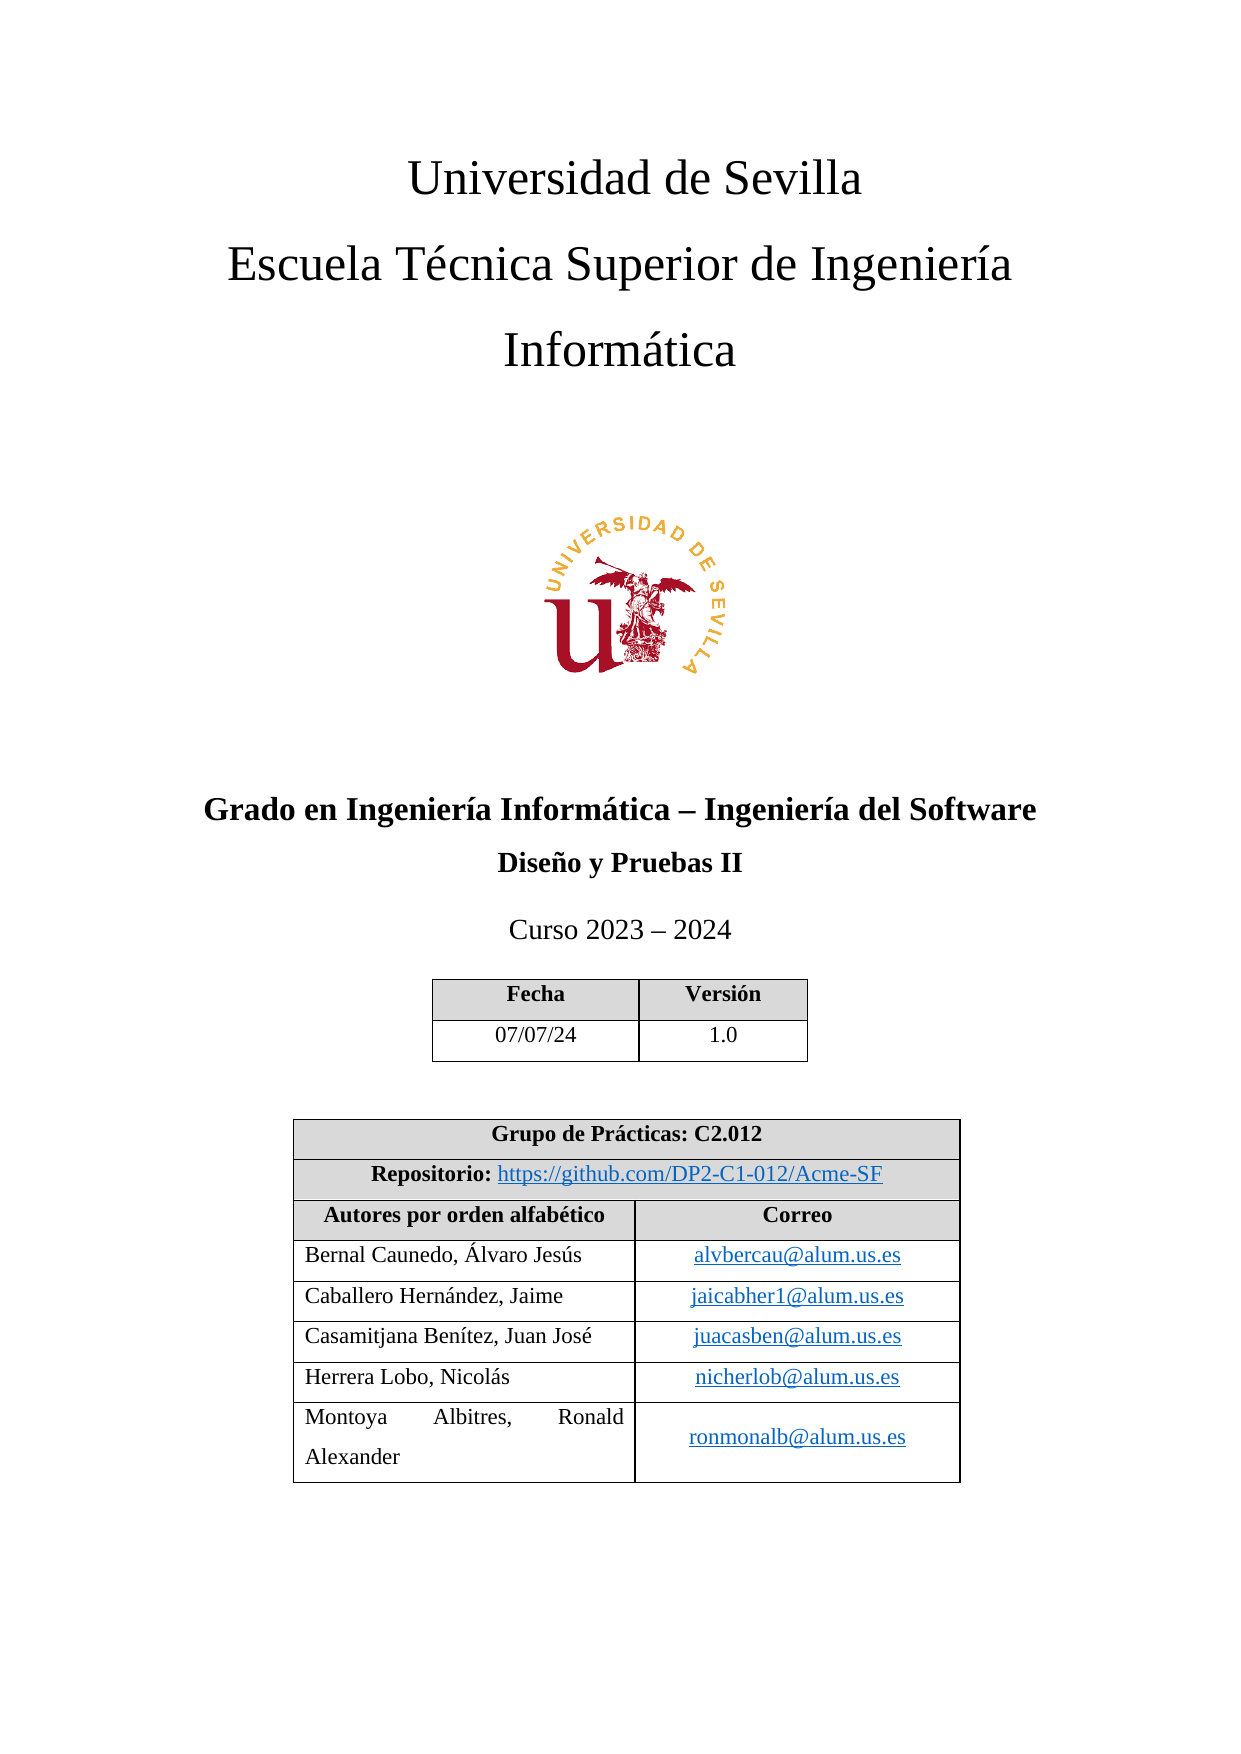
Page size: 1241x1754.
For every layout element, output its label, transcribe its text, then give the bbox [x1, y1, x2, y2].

text Grado en Ingeniería Informática – Ingeniería del Software Diseño y Pruebas II [177, 790, 1063, 878]
table_cell Casamitjana Benítez, Juan José [294, 1322, 634, 1362]
table_cell ronmonalb@alum.us.es [636, 1403, 959, 1482]
table_cell Correo [636, 1201, 959, 1240]
table_cell juacasben@alum.us.es [636, 1322, 959, 1362]
table_cell nicherlob@alum.us.es [636, 1363, 959, 1402]
table_header Versión [640, 980, 807, 1020]
table_cell jaicabher1@alum.us.es [636, 1282, 959, 1321]
table_cell Montoya Albitres, Ronald Alexander [294, 1403, 634, 1482]
table_cell alvbercau@alum.us.es [636, 1241, 959, 1281]
table_cell 07/07/24 [433, 1021, 638, 1061]
table_cell Bernal Caunedo, Álvaro Jesús [294, 1241, 634, 1281]
text Universidad de Sevilla Escuela Técnica Superior de Ingeniería Informática [177, 148, 1063, 378]
table_cell Herrera Lobo, Nicolás [294, 1363, 634, 1402]
table_cell 1.0 [640, 1021, 807, 1061]
table_cell Autores por orden alfabético [294, 1201, 634, 1240]
table_header Fecha [433, 980, 638, 1020]
picture [544, 504, 726, 686]
table_cell Caballero Hernández, Jaime [294, 1282, 634, 1321]
table_cell Repositorio: https://github.com/DP2-C1-012/Acme-SF [294, 1160, 959, 1199]
table_header Grupo de Prácticas: C2.012 [294, 1120, 959, 1159]
text Curso 2023 – 2024 [177, 912, 1063, 945]
